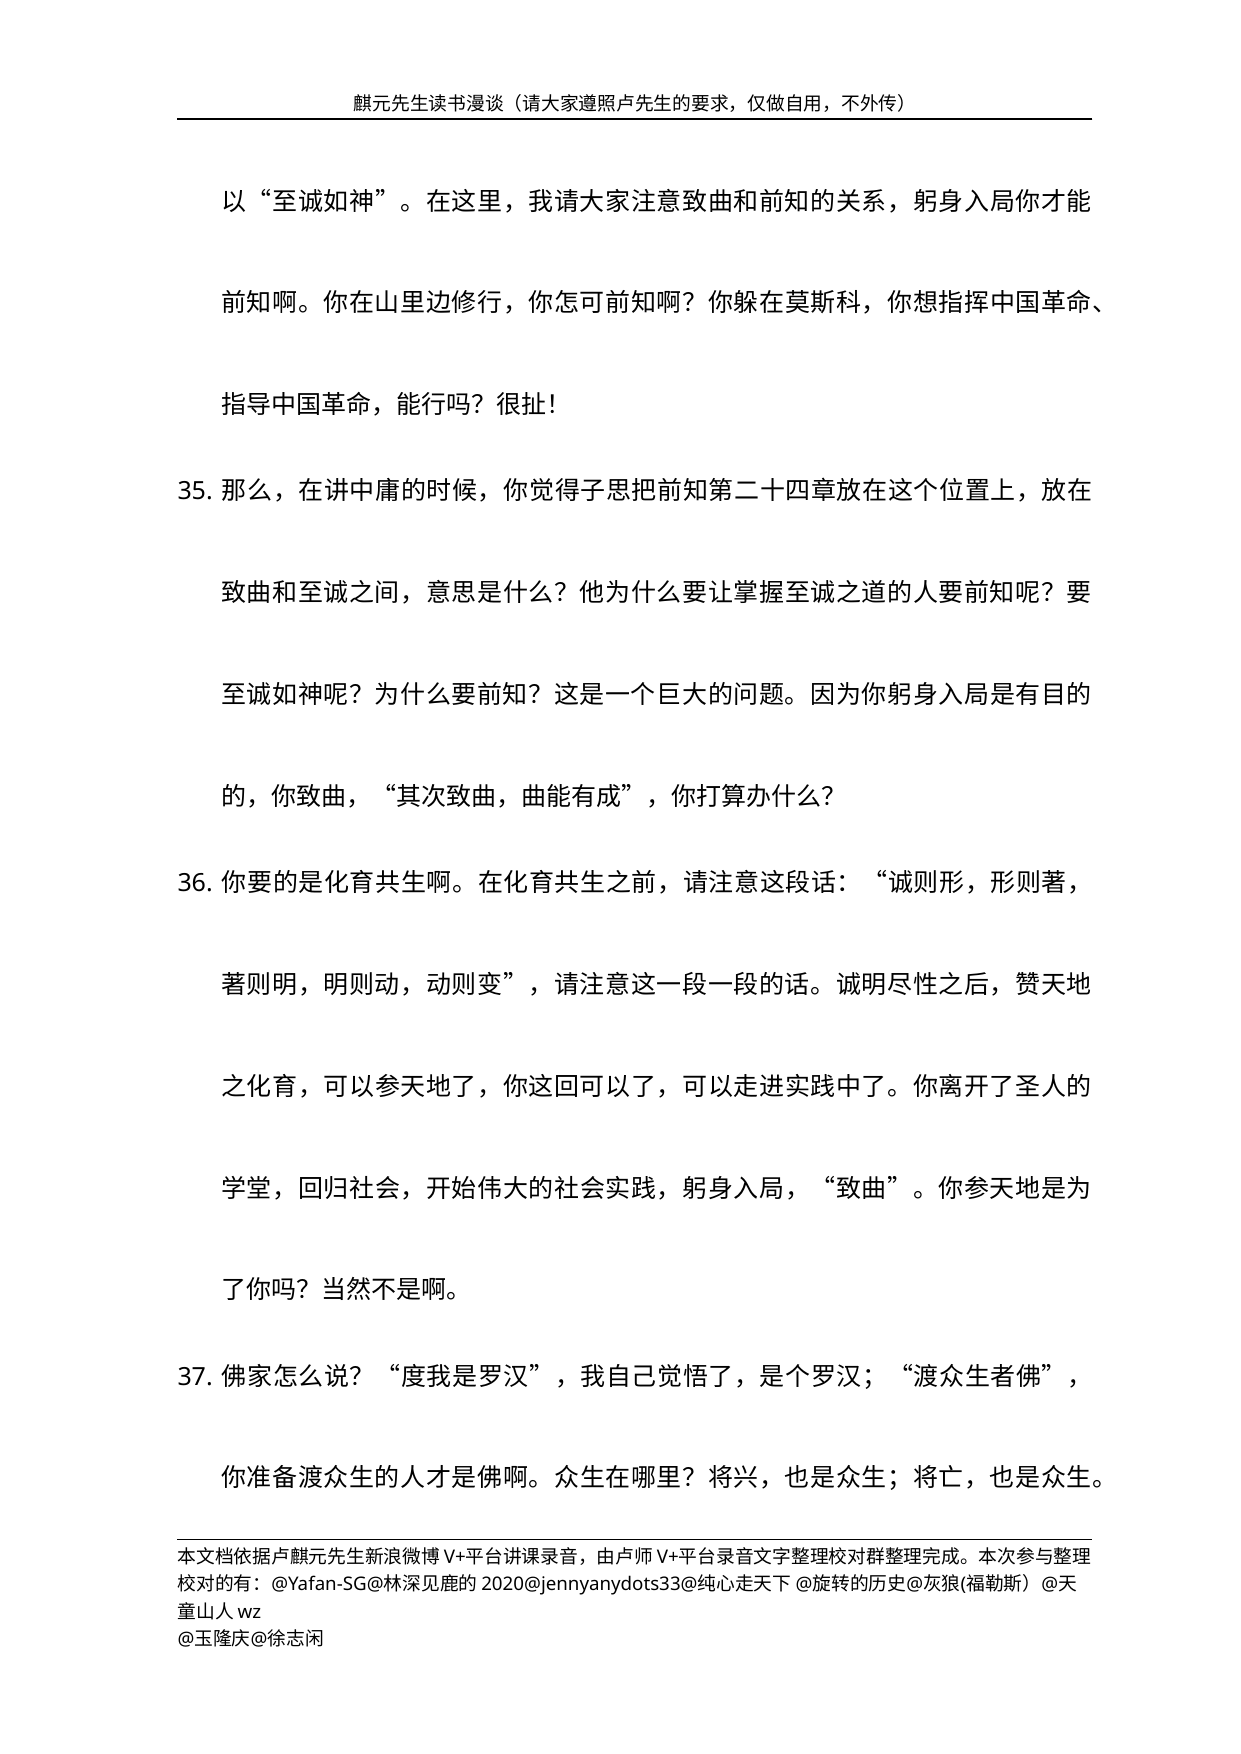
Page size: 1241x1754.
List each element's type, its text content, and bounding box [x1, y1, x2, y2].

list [177, 1340, 1092, 1510]
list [177, 165, 1092, 437]
list ﻿你要的是化育共生啊。在化育共生之前，请注意这段话：“诚则形，形则著，著则明，明则动，动则变”，请注意这一段一段的话。诚明尽性之后，赞天地之化育，可以参天地了，你这回可以了，可以走进实践中了。你离开了圣人的学堂，回归社会，开始伟大的社会实践，躬身入局，“致曲”。你参天地是为了你吗？当然不是啊。 [177, 847, 1092, 1322]
list ﻿那么，在讲中庸的时候，你觉得子思把前知第二十四章放在这个位置上，放在致曲和至诚之间，意思是什么？他为什么要让掌握至诚之道的人要前知呢？要至诚如神呢？为什么要前知？这是一个巨大的问题。因为你躬身入局是有目的的，你致曲，“其次致曲，曲能有成”，你打算办什么？ [177, 455, 1092, 828]
